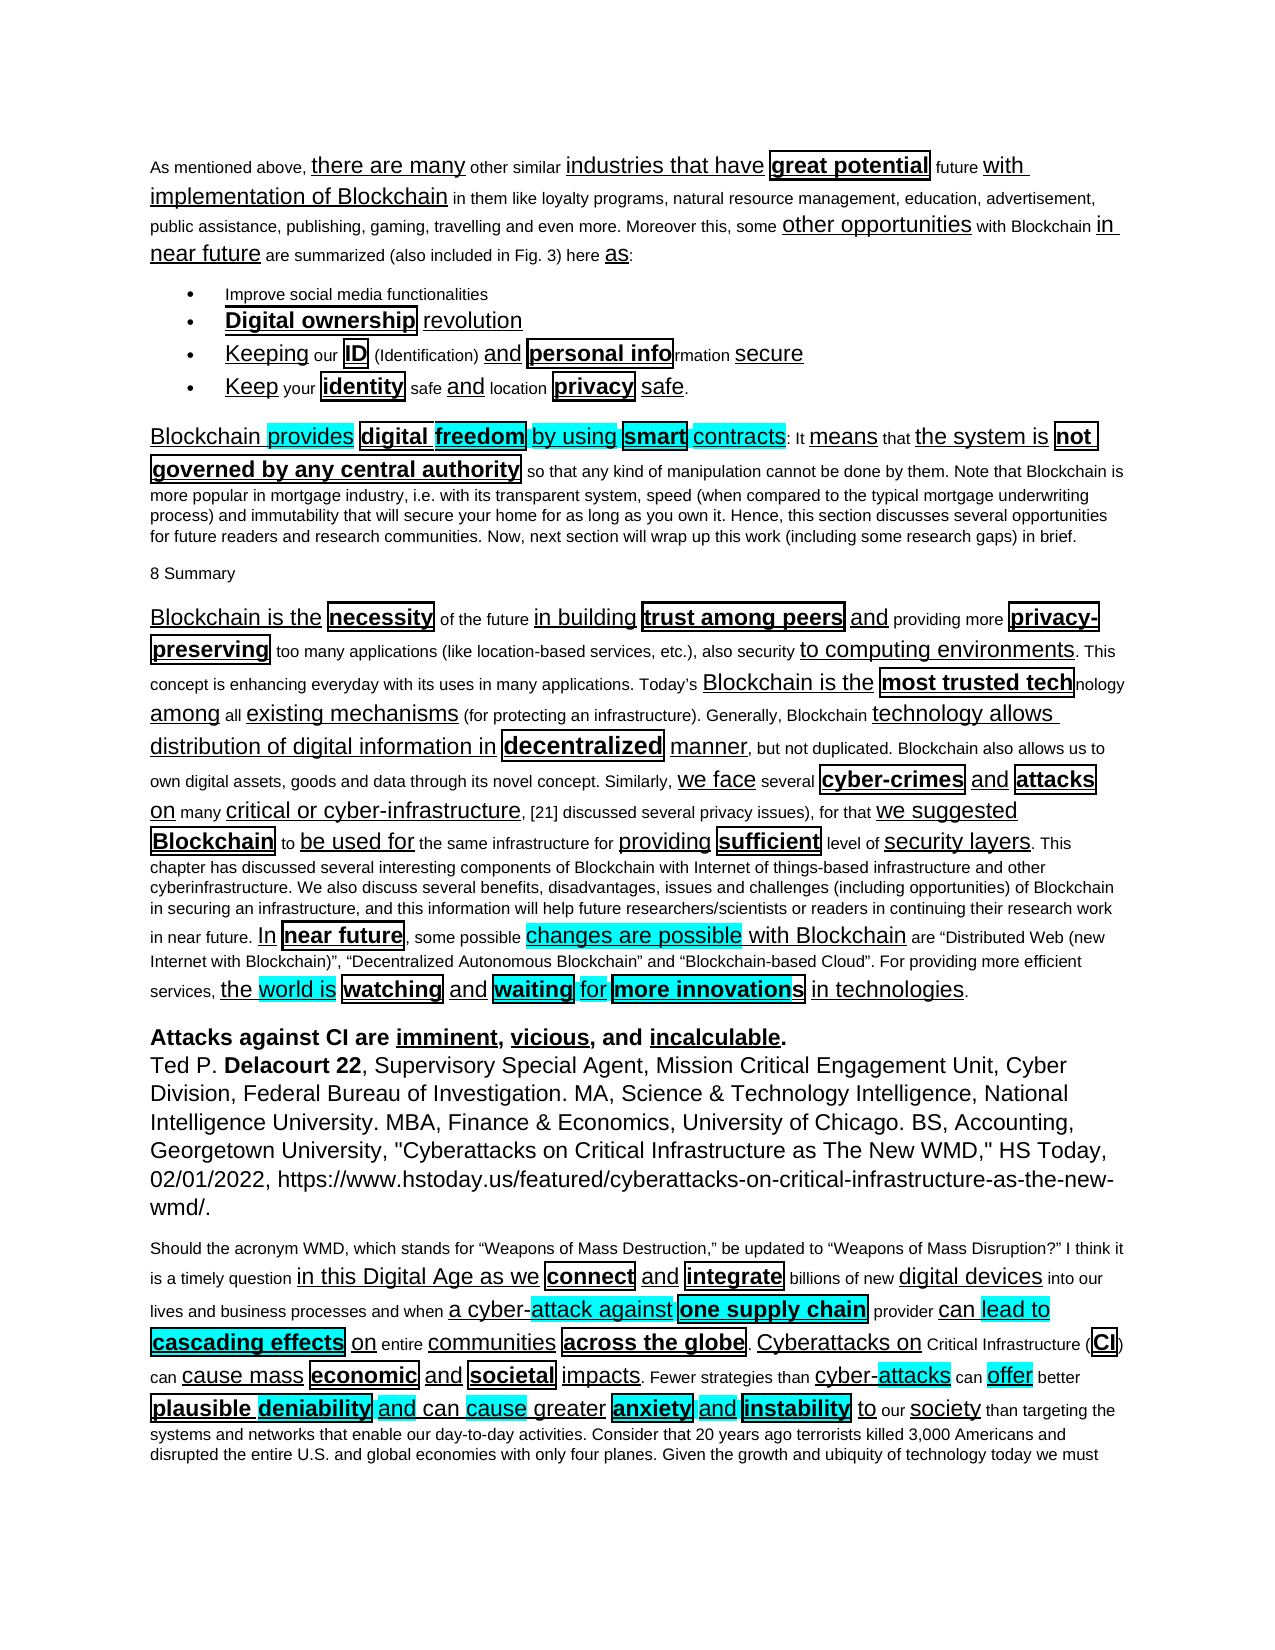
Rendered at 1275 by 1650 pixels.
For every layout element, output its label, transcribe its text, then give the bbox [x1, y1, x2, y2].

text Blockchain is the necessity of the future in building trust among peers and providing more privacy-preserving too many applications (like location-based services, etc.), also security to computing environments. This concept is enhancing everyday with its uses in many applications. Today’s Blockchain is the most trusted technology among all existing mechanisms (for protecting an infrastructure). Generally, Blockchain technology allows distribution of digital information in decentralized manner, but not duplicated. Blockchain also allows us to own digital assets, goods and data through its novel concept. Similarly, we face several cyber-crimes and attacks on many critical or cyber-infrastructure, [21] discussed several privacy issues), for that we suggested Blockchain to be used for the same infrastructure for providing sufficient level of security layers. This chapter has discussed several interesting components of Blockchain with Internet of things-based infrastructure and other cyberinfrastructure. We also discuss several benefits, disadvantages, issues and challenges (including opportunities) of Blockchain in securing an infrastructure, and this information will help future researchers/scientists or readers in continuing their research work in near future. In near future, some possible changes are possible with Blockchain are “Distributed Web (new Internet with Blockchain)”, “Decentralized Autonomous Blockchain” and “Blockchain-based Cloud”. For providing more efficient services, the world is watching and waiting for more innovations in technologies. [150, 601, 1125, 1004]
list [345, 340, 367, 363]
text Blockchain provides digital freedom by using smart contracts: It means that the system is not governed by any central authority so that any kind of manipulation cannot be done by them. Note that Blockchain is more popular in mortgage industry, i.e. with its transparent system, speed (when compared to the typical mortgage underwriting process) and immutability that will secure your home for as long as you own it. Hence, this section discusses several opportunities for future readers and research communities. Now, next section will wrap up this work (including some research gaps) in brief. [150, 421, 1125, 546]
list Improve social media functionalities [187, 284, 1125, 304]
list Digital ownership revolution [418, 305, 1125, 336]
text Ted P. Delacourt 22, Supervisory Special Agent, Mission Critical Engagement Unit, Cyber Division, Federal Bureau of Investigation. MA, Science & Technology Intelligence, National Intelligence University. MBA, Finance & Economics, University of Chicago. BS, Accounting, Georgetown University, "Cyberattacks on Critical Infrastructure as The New WMD," HS Today, 02/01/2022, https://www.hstoday.us/featured/cyberattacks-on-critical-infrastructure-as-the-new-wmd/. [150, 1052, 1125, 1220]
list Keeping our ID (Identification) and personal information secure [187, 338, 343, 369]
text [150, 1239, 1125, 1464]
list Keep your identity safe and location privacy safe. [636, 371, 1125, 402]
list Keep your identity safe and location privacy safe. [406, 371, 552, 402]
text 8 Summary [150, 564, 1125, 583]
list Digital ownership revolution [187, 305, 416, 336]
list Keeping our ID (Identification) and personal information secure [369, 338, 526, 369]
subtitle Attacks against CI are imminent, vicious, and incalculable. [150, 1023, 1125, 1050]
list Keeping our ID (Identification) and personal information secure [674, 338, 1125, 369]
text As mentioned above, there are many other similar industries that have great potential future with implementation of Blockchain in them like loyalty programs, natural resource management, education, advertisement, public assistance, publishing, gaming, travelling and even more. Moreover this, some other opportunities with Blockchain in near future are summarized (also included in Fig. 3) here as: [150, 150, 1125, 266]
list Keep your identity safe and location privacy safe. [187, 371, 320, 402]
